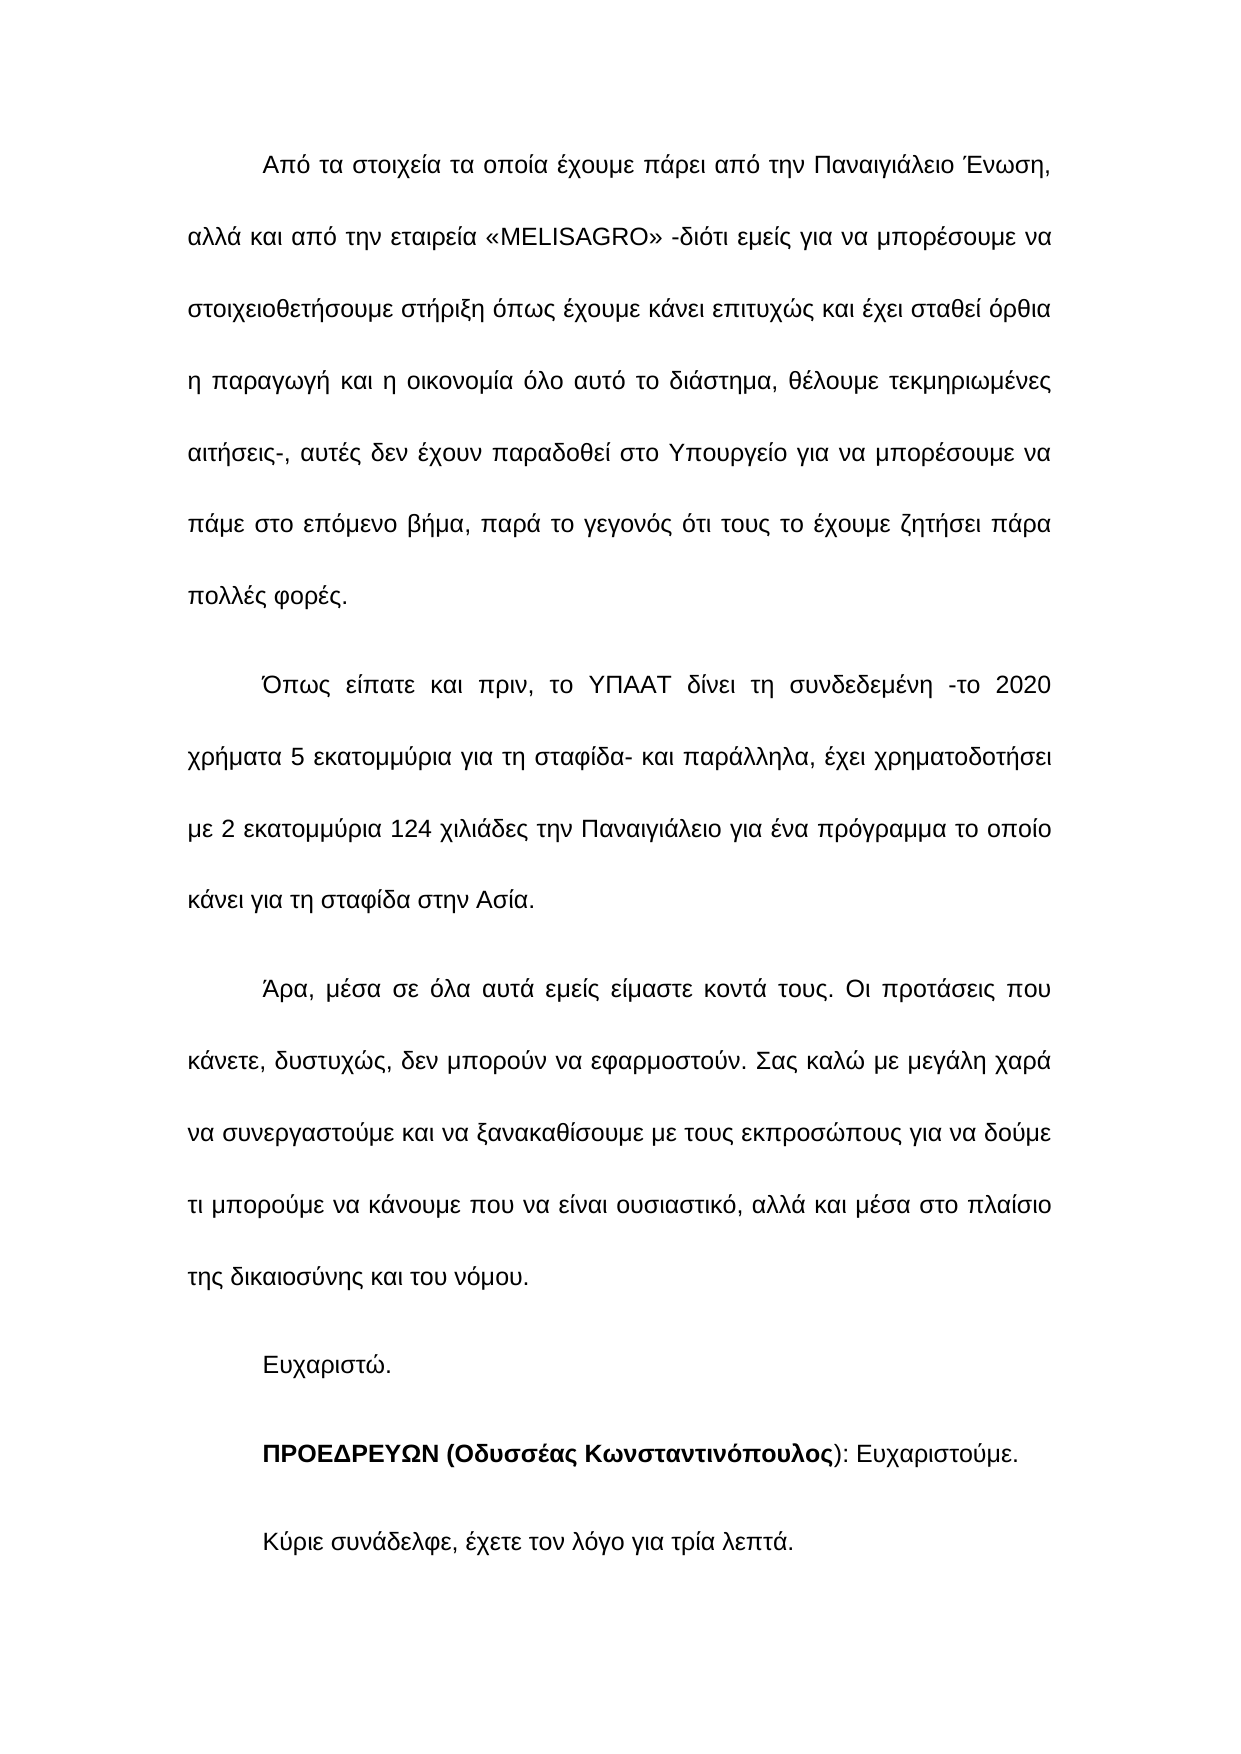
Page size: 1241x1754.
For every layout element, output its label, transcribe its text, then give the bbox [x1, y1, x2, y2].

text Άρα, μέσα σε όλα αυτά εμείς είμαστε κοντά τους. Οι προτάσεις που κάνετε, δυστυχώς, δεν μπορούν να εφαρμοστούν. Σας καλώ με μεγάλη χαρά να συνεργαστούμε και να ξανακαθίσουμε με τους εκπροσώπους για να δούμε τι μπορούμε να κάνουμε που να είναι ουσιαστικό, αλλά και μέσα στο πλαίσιο της δικαιοσύνης και του νόμου. [187, 974, 1053, 1290]
text Από τα στοιχεία τα οποία έχουμε πάρει από την Παναιγιάλειο Ένωση, αλλά και από την εταιρεία «MELISAGRO» -διότι εμείς για να μπορέσουμε να στοιχειοθετήσουμε στήριξη όπως έχουμε κάνει επιτυχώς και έχει σταθεί όρθια η παραγωγή και η οικονομία όλο αυτό το διάστημα, θέλουμε τεκμηριωμένες αιτήσεις-, αυτές δεν έχουν παραδοθεί στο Υπουργείο για να μπορέσουμε να πάμε στο επόμενο βήμα, παρά το γεγονός ότι τους το έχουμε ζητήσει πάρα πολλές φορές. [187, 150, 1053, 610]
text Κύριε συνάδελφε, έχετε τον λόγο για τρία λεπτά. [187, 1527, 1053, 1556]
text ΠΡΟΕΔΡΕΥΩΝ (Οδυσσέας Κωνσταντινόπουλος): Ευχαριστούμε. [187, 1438, 1053, 1467]
text Ευχαριστώ. [187, 1350, 1053, 1379]
text Όπως είπατε και πριν, το ΥΠΑΑΤ δίνει τη συνδεδεμένη -το 2020 χρήματα 5 εκατομμύρια για τη σταφίδα- και παράλληλα, έχει χρηματοδοτήσει με 2 εκατομμύρια 124 χιλιάδες την Παναιγιάλειο για ένα πρόγραμμα το οποίο κάνει για τη σταφίδα στην Ασία. [187, 670, 1053, 914]
